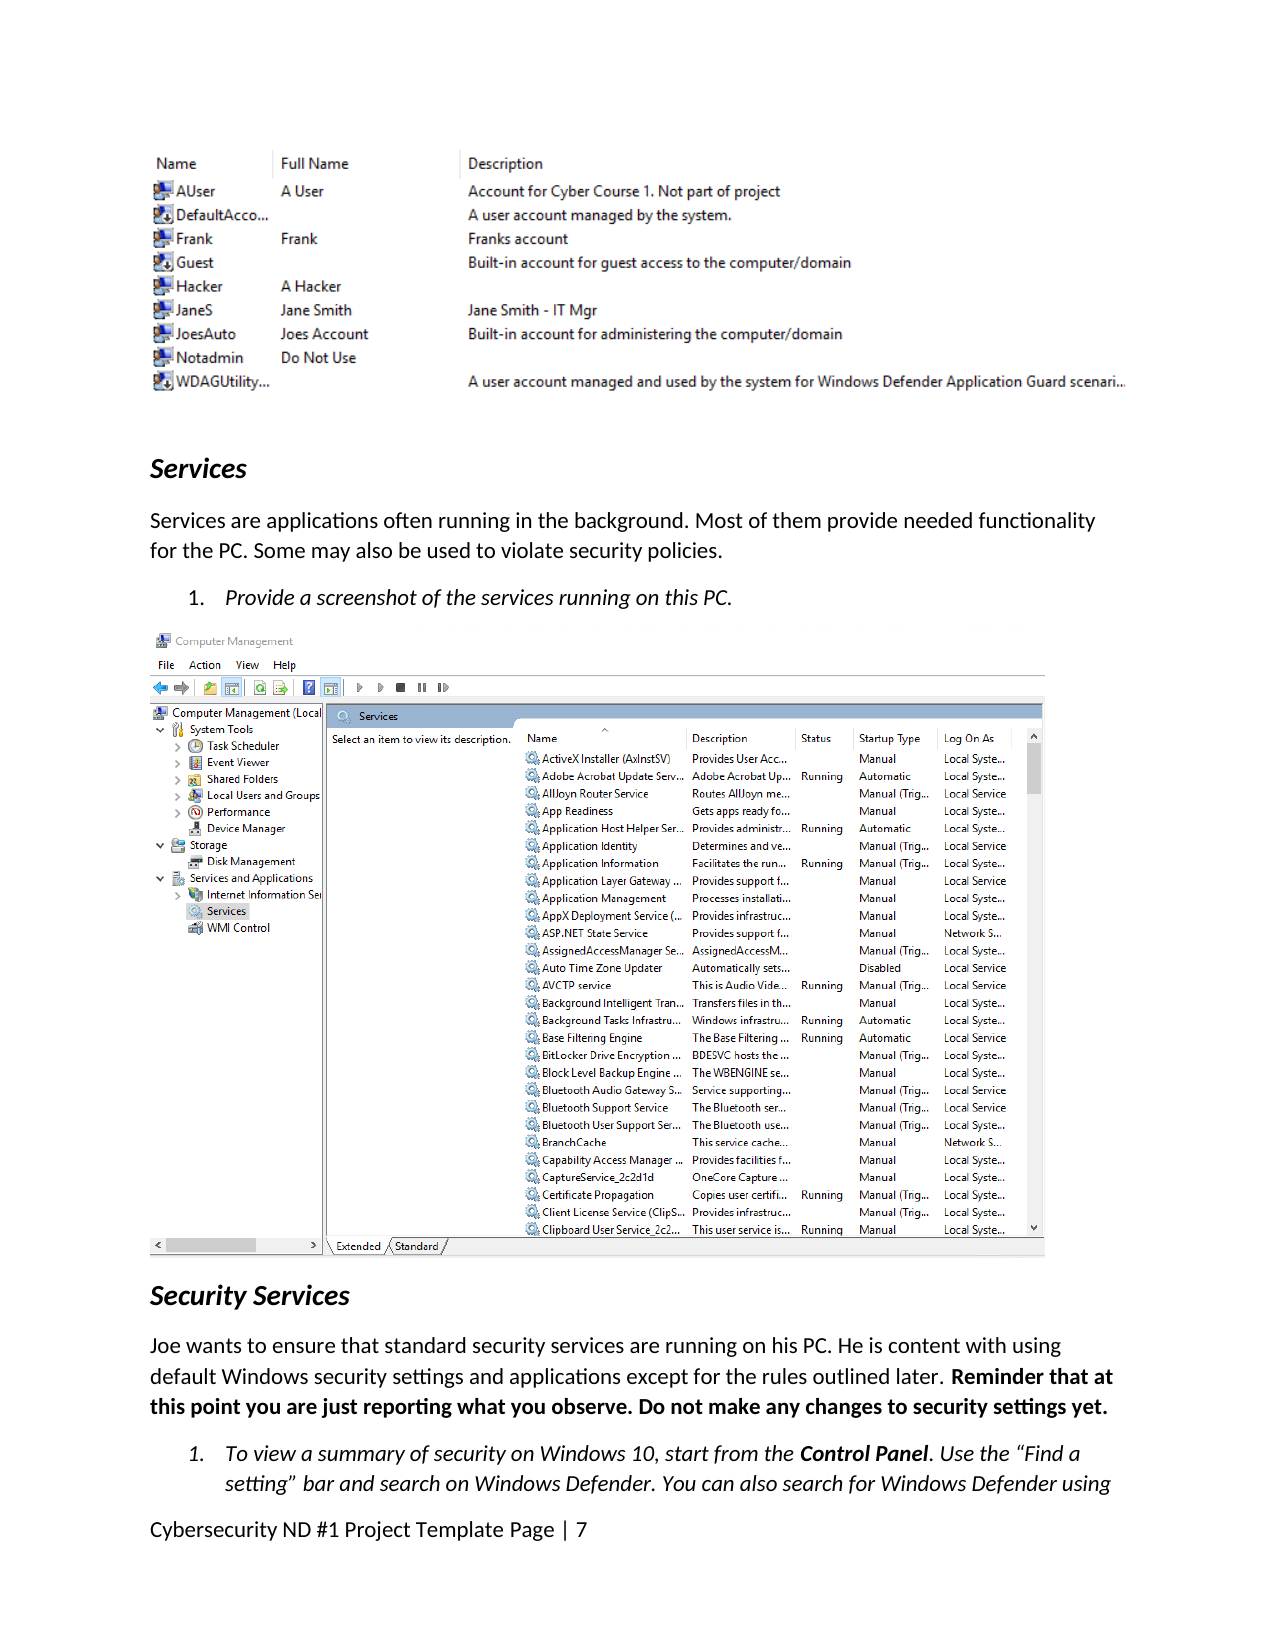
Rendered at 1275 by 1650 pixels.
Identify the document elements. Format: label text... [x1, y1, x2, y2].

text Services are applications often running in the background. Most of them provide needed functionality for the PC. Some may also be used to violate security policies. [150, 506, 1125, 564]
list Provide a screenshot of the services running on this PC. [187, 583, 1125, 611]
text Services [150, 451, 1125, 486]
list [187, 1439, 1125, 1497]
text Security Services [150, 1277, 1125, 1312]
picture [150, 150, 1125, 432]
picture [150, 629, 1045, 1258]
text Joe wants to ensure that standard security services are running on his PC. He is content with using default Windows security settings and applications except for the rules outlined later. Reminder that at this point you are just reporting what you observe. Do not make any changes to security settings yet. [150, 1332, 1125, 1420]
